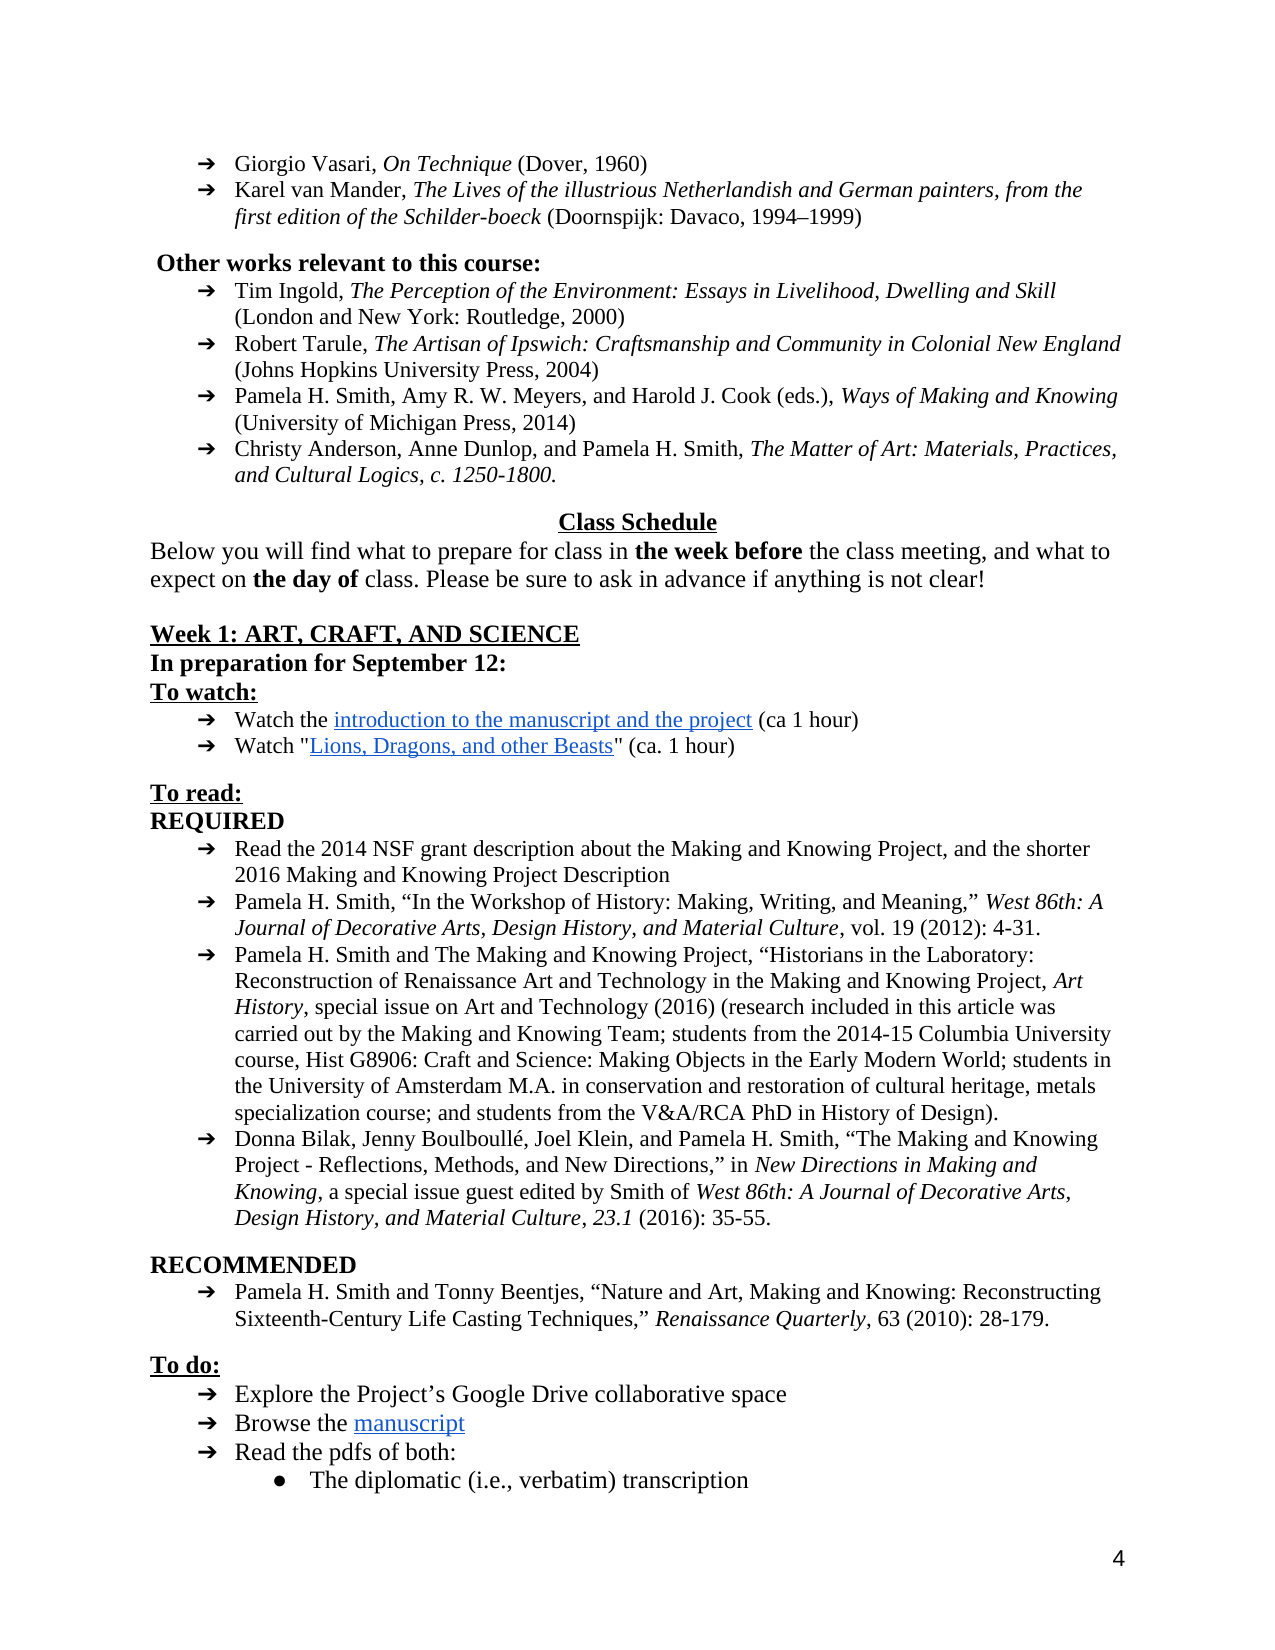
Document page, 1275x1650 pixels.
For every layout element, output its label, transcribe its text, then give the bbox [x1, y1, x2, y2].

text Week 1: ART, CRAFT, AND SCIENCE [150, 619, 1125, 648]
text In preparation for September 12: [150, 648, 1125, 677]
list Donna Bilak, Jenny Boulboullé, Joel Klein, and Pamela H. Smith, “The Making and Knowing Project - Reflections, Methods, and New Directions,” in New Directions in Making and Knowing, a special issue guest edited by Smith of West 86th: A Journal of Decorative Arts, Design History, and Material Culture, 23.1 (2016): 35-55. [197, 1125, 1125, 1231]
list Pamela H. Smith and The Making and Knowing Project, “Historians in the Laboratory: Reconstruction of Renaissance Art and Technology in the Making and Knowing Project, Art History, special issue on Art and Technology (2016) (research included in this article was carried out by the Making and Knowing Team; students from the 2014-15 Columbia University course, Hist G8906: Craft and Science: Making Objects in the Early Modern World; students in the University of Amsterdam M.A. in conservation and restoration of cultural heritage, metals specialization course; and students from the V&A/RCA PhD in History of Design). [197, 941, 1125, 1125]
list Read the pdfs of both: [197, 1437, 1125, 1465]
list Tim Ingold, The Perception of the Environment: Essays in Livelihood, Dwelling and Skill (London and New York: Routledge, 2000) [197, 277, 1125, 330]
list Christy Anderson, Anne Dunlop, and Pamela H. Smith, The Matter of Art: Materials, Practices, and Cultural Logics, c. 1250-1800. [197, 435, 1125, 488]
list Read the 2014 NSF grant description about the Making and Knowing Project, and the shorter 2016 Making and Knowing Project Description [197, 835, 1125, 888]
list Pamela H. Smith, “In the Workshop of History: Making, Writing, and Meaning,” West 86th: A Journal of Decorative Arts, Design History, and Material Culture, vol. 19 (2012): 4-31. [197, 888, 1125, 941]
list Explore the Project’s Google Drive collaborative space [197, 1379, 1125, 1408]
list Pamela H. Smith and Tonny Beentjes, “Nature and Art, Making and Knowing: Reconstructing Sixteenth-Century Life Casting Techniques,” Renaissance Quarterly, 63 (2010): 28-179. [197, 1278, 1125, 1331]
list Karel van Mander, The Lives of the illustrious Netherlandish and German painters, from the first edition of the Schilder-boeck (Doornspijk: Davaco, 1994–1999) [197, 176, 1125, 229]
list Watch "Lions, Dragons, and other Beasts" (ca. 1 hour) [197, 732, 1125, 758]
list Giorgio Vasari, On Technique (Dover, 1960) [197, 150, 1125, 176]
text REQUIRED [150, 806, 1125, 835]
text To read: [150, 778, 1125, 806]
list Watch the introduction to the manuscript and the project (ca 1 hour) [197, 706, 1125, 732]
list Pamela H. Smith, Amy R. W. Meyers, and Harold J. Cook (eds.), Ways of Making and Knowing (University of Michigan Press, 2014) [197, 382, 1125, 435]
list Robert Tarule, The Artisan of Ipswich: Craftsmanship and Community in Colonial New England (Johns Hopkins University Press, 2004) [197, 330, 1125, 382]
text Below you will find what to prepare for class in the week before the class meeting, and what to expect on the day of class. Please be sure to ask in advance if anything is not clear! [150, 536, 1125, 593]
text Other works relevant to this course: [150, 248, 1125, 277]
text RECOMMENDED [150, 1250, 1125, 1278]
text To watch: [150, 677, 1125, 706]
list Browse the manuscript [197, 1408, 1125, 1437]
text To do: [150, 1350, 1125, 1379]
text Class Schedule [150, 507, 1125, 536]
list The diplomatic (i.e., verbatim) transcription [272, 1465, 1125, 1494]
